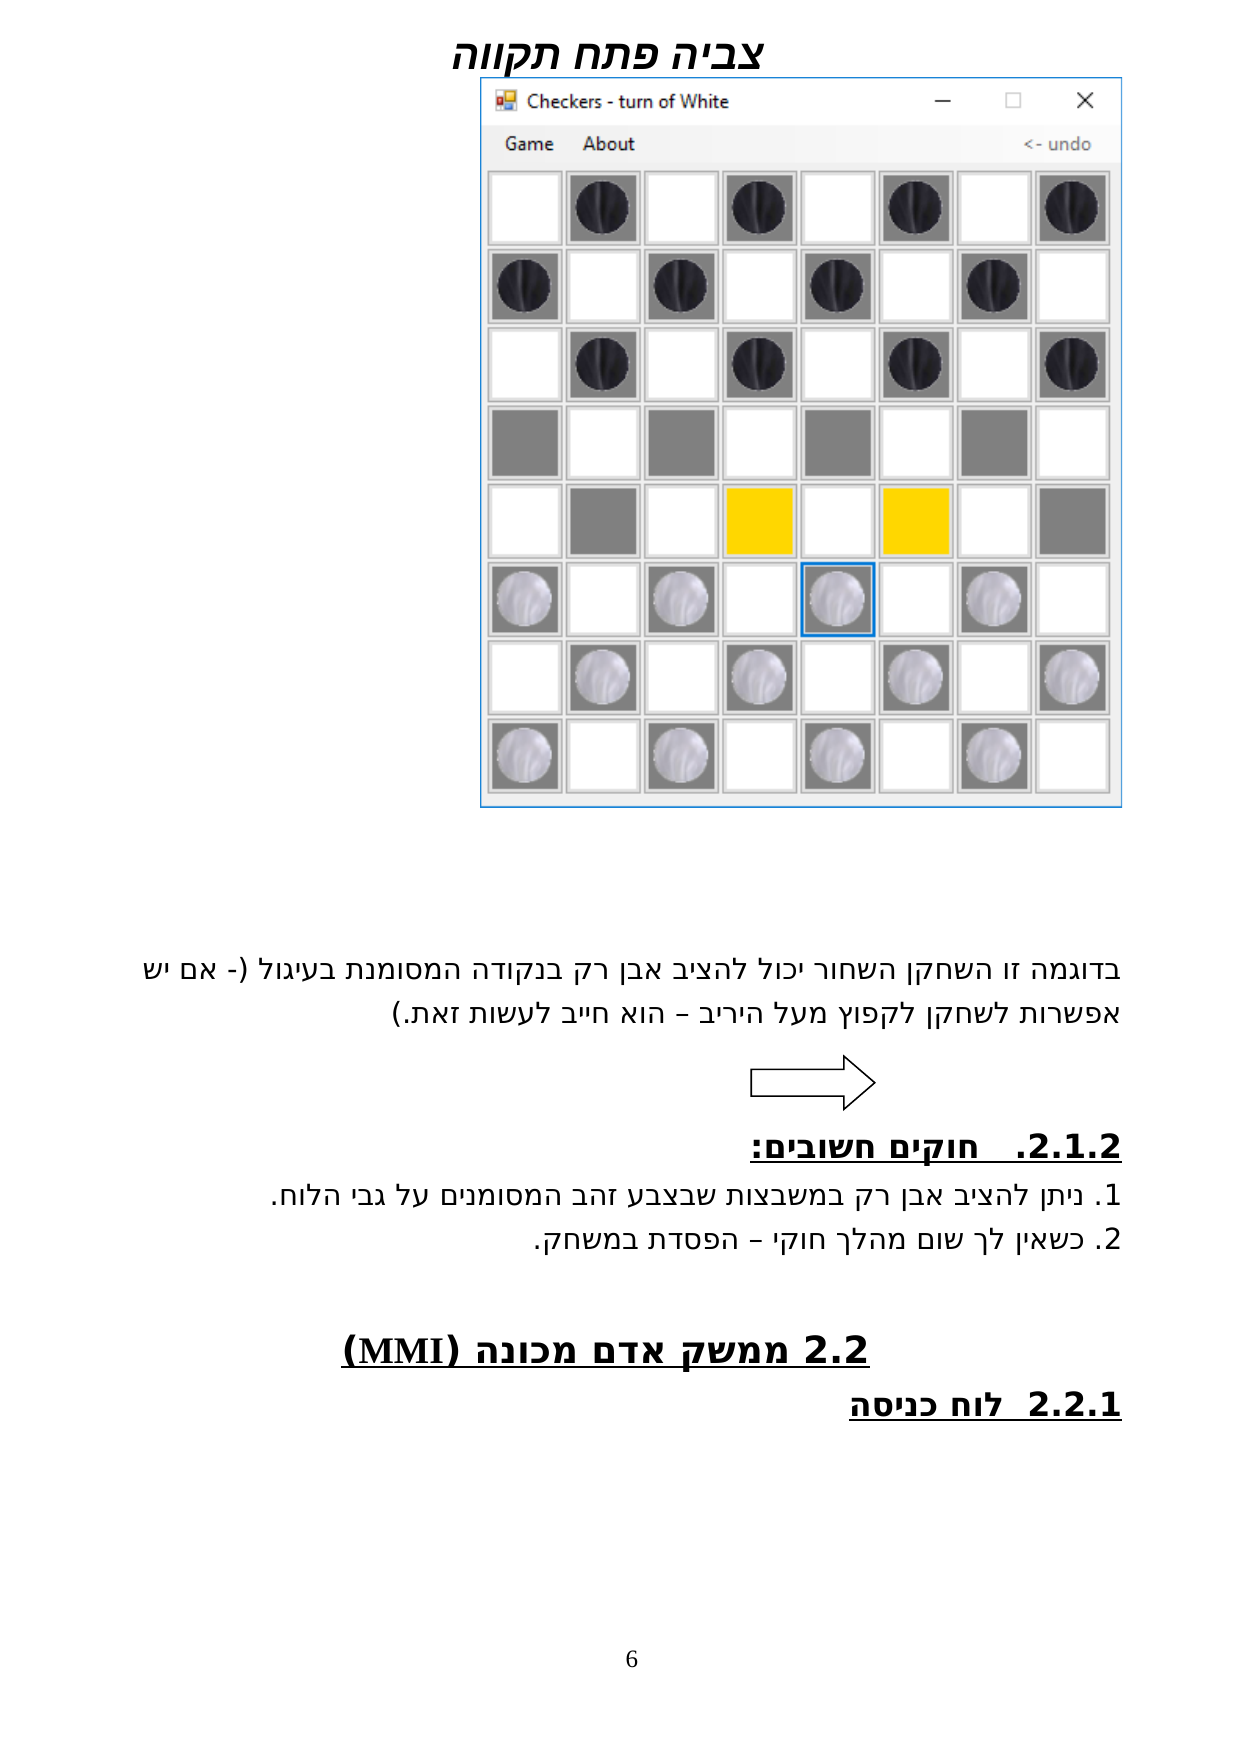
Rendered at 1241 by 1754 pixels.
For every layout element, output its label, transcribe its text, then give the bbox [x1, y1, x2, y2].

subtitle 2.2.1 לוח כניסה [89, 1386, 1122, 1424]
subtitle 2.1.2. חוקים חשובים: [89, 1128, 1122, 1167]
subtitle 2. כשאין לך שום מהלך חוקי – הפסדת במשחק. [89, 1222, 1122, 1256]
subtitle 1. ניתן להציב אבן רק במשבצות שבצבע זהב המסומנים על גבי הלוח. [89, 1178, 1122, 1212]
subtitle בדוגמה זו השחקן השחור יכול להציב אבן רק בנקודה המסומנת בעיגול (- אם יש אפשרות לשחקן לקפוץ מעל היריב – הוא חייב לעשות זאת.) [89, 953, 1122, 1031]
subtitle 2.2 ממשק אדם מכונה (MMI) [89, 1329, 1122, 1372]
picture [480, 77, 1123, 808]
